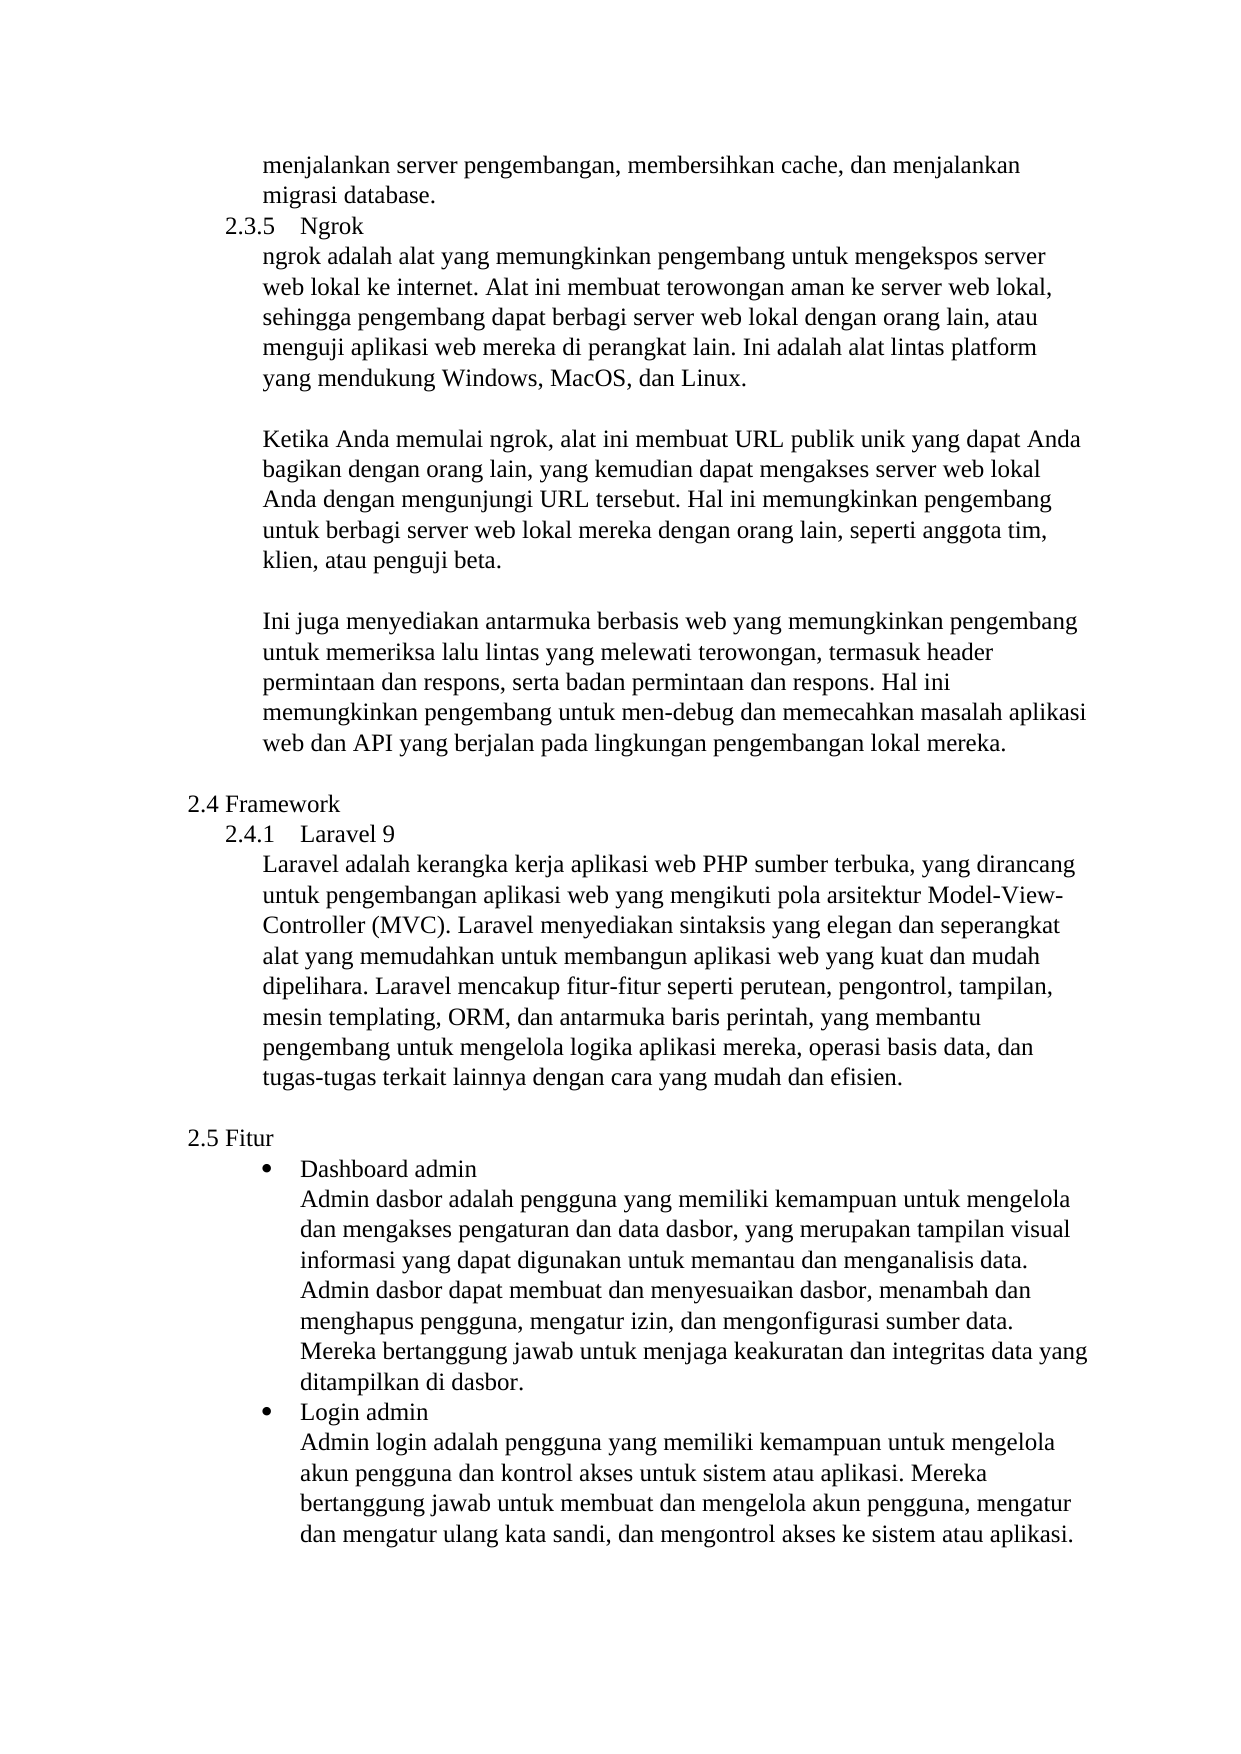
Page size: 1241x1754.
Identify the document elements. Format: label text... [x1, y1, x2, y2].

list Ini juga menyediakan antarmuka berbasis web yang memungkinkan pengembang untuk memeriksa lalu lintas yang melewati terowongan, termasuk header permintaan dan respons, serta badan permintaan dan respons. Hal ini memungkinkan pengembang untuk men-debug dan memecahkan masalah aplikasi web dan API yang berjalan pada lingkungan pengembangan lokal mereka. [262, 606, 1090, 757]
list Login admin [262, 1397, 1090, 1426]
list Laravel 9 [225, 819, 1090, 848]
list Ketika Anda memulai ngrok, alat ini membuat URL publik unik yang dapat Anda bagikan dengan orang lain, yang kemudian dapat mengakses server web lokal Anda dengan mengunjungi URL tersebut. Hal ini memungkinkan pengembang untuk berbagi server web lokal mereka dengan orang lain, seperti anggota tim, klien, atau penguji beta. [262, 424, 1090, 574]
list Fitur [187, 1123, 1090, 1152]
list Framework [187, 789, 1090, 817]
list Admin dasbor adalah pengguna yang memiliki kemampuan untuk mengelola dan mengakses pengaturan dan data dasbor, yang merupakan tampilan visual informasi yang dapat digunakan untuk memantau dan menganalisis data. Admin dasbor dapat membuat dan menyesuaikan dasbor, menambah dan menghapus pengguna, mengatur izin, dan mengonfigurasi sumber data. Mereka bertanggung jawab untuk menjaga keakuratan dan integritas data yang ditampilkan di dasbor. [300, 1184, 1090, 1395]
list Laravel adalah kerangka kerja aplikasi web PHP sumber terbuka, yang dirancang untuk pengembangan aplikasi web yang mengikuti pola arsitektur Model-View-Controller (MVC). Laravel menyediakan sintaksis yang elegan dan seperangkat alat yang memudahkan untuk membangun aplikasi web yang kuat dan mudah dipelihara. Laravel mencakup fitur-fitur seperti perutean, pengontrol, tampilan, mesin templating, ORM, dan antarmuka baris perintah, yang membantu pengembang untuk mengelola logika aplikasi mereka, operasi basis data, dan tugas-tugas terkait lainnya dengan cara yang mudah dan efisien. [262, 849, 1090, 1091]
list Ngrok [225, 211, 1090, 239]
list Dashboard admin [262, 1154, 1090, 1182]
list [262, 150, 1090, 209]
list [300, 1427, 1090, 1547]
list ngrok adalah alat yang memungkinkan pengembang untuk mengekspos server web lokal ke internet. Alat ini membuat terowongan aman ke server web lokal, sehingga pengembang dapat berbagi server web lokal dengan orang lain, atau menguji aplikasi web mereka di perangkat lain. Ini adalah alat lintas platform yang mendukung Windows, MacOS, dan Linux. [262, 241, 1090, 392]
